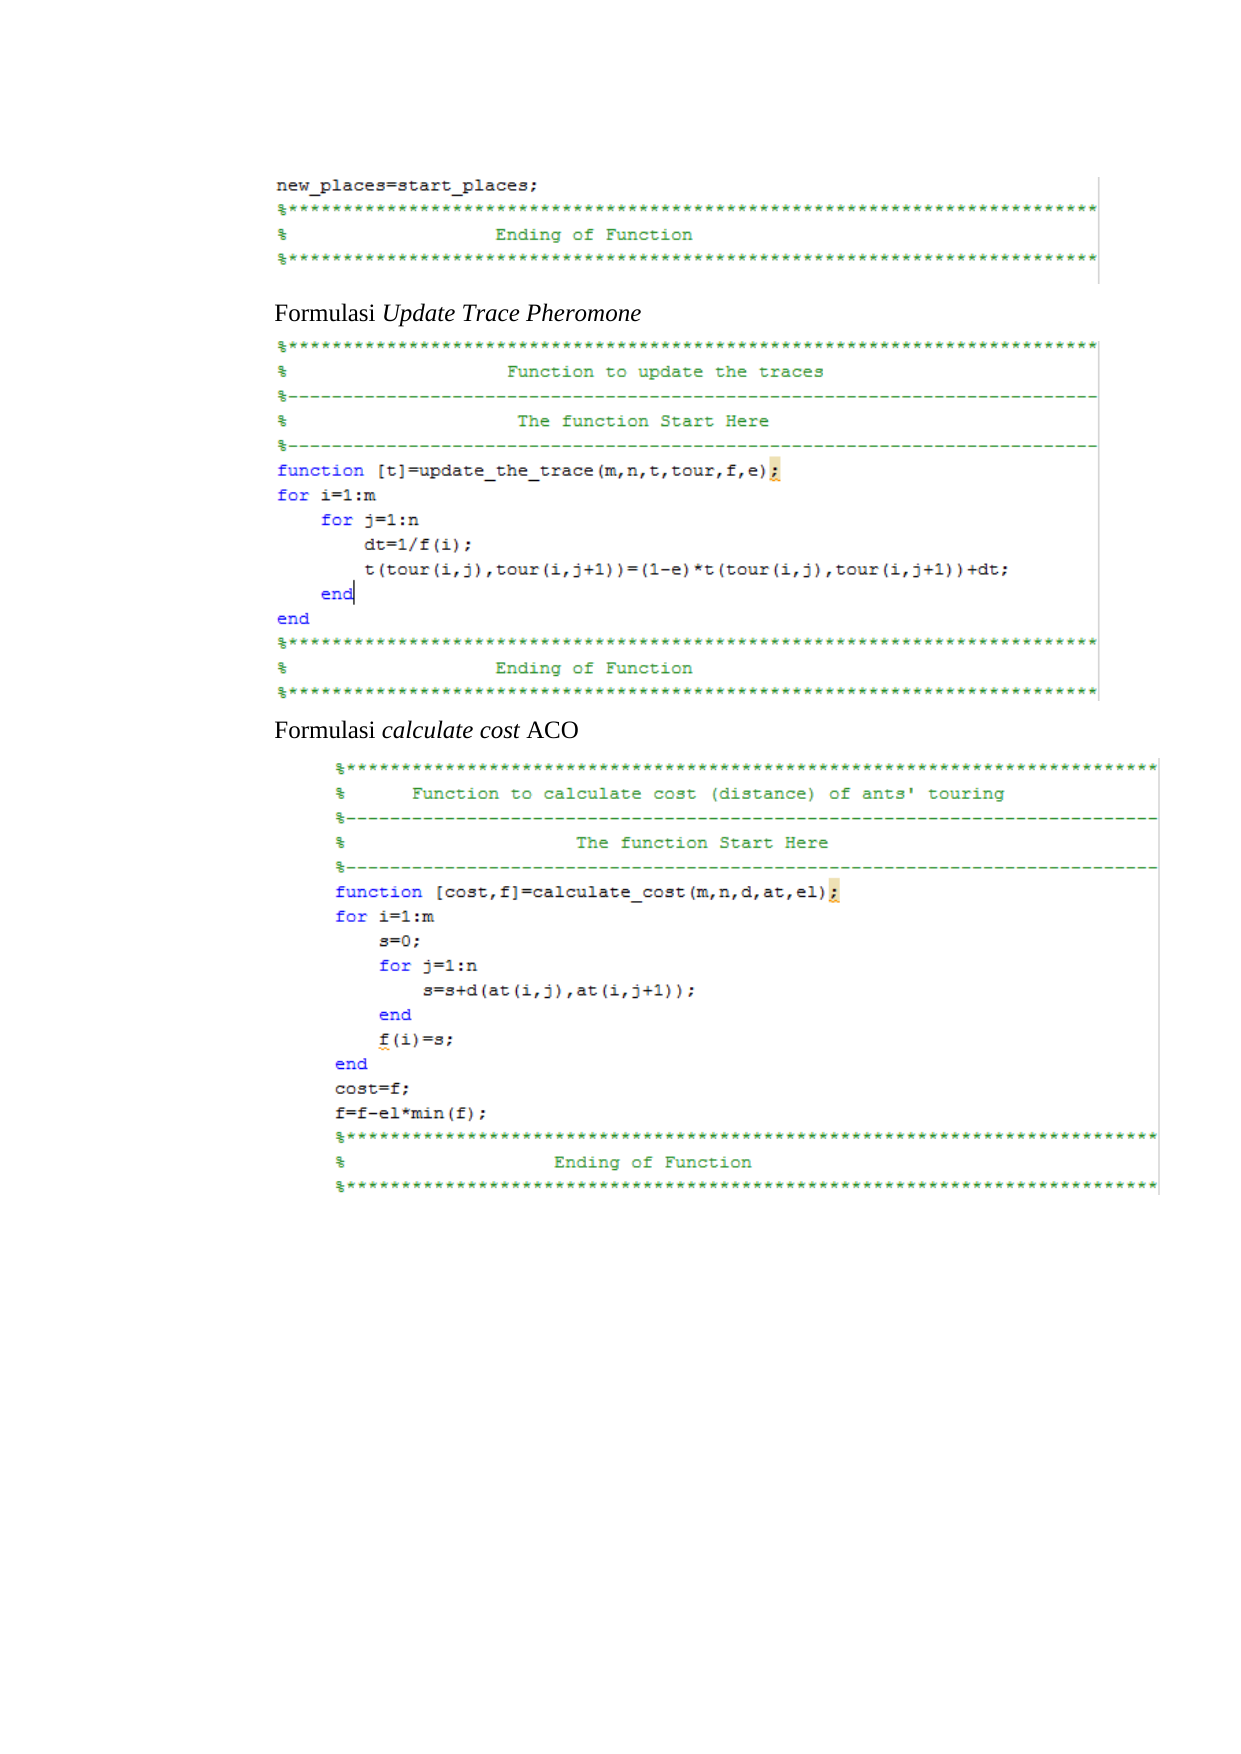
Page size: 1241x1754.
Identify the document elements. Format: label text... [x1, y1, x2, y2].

text Formulasi Update Trace Pheromone [274, 298, 1063, 327]
picture [274, 341, 1101, 701]
picture [274, 177, 1101, 284]
text Formulasi calculate cost ACO [274, 715, 1063, 744]
picture [332, 758, 1164, 1195]
